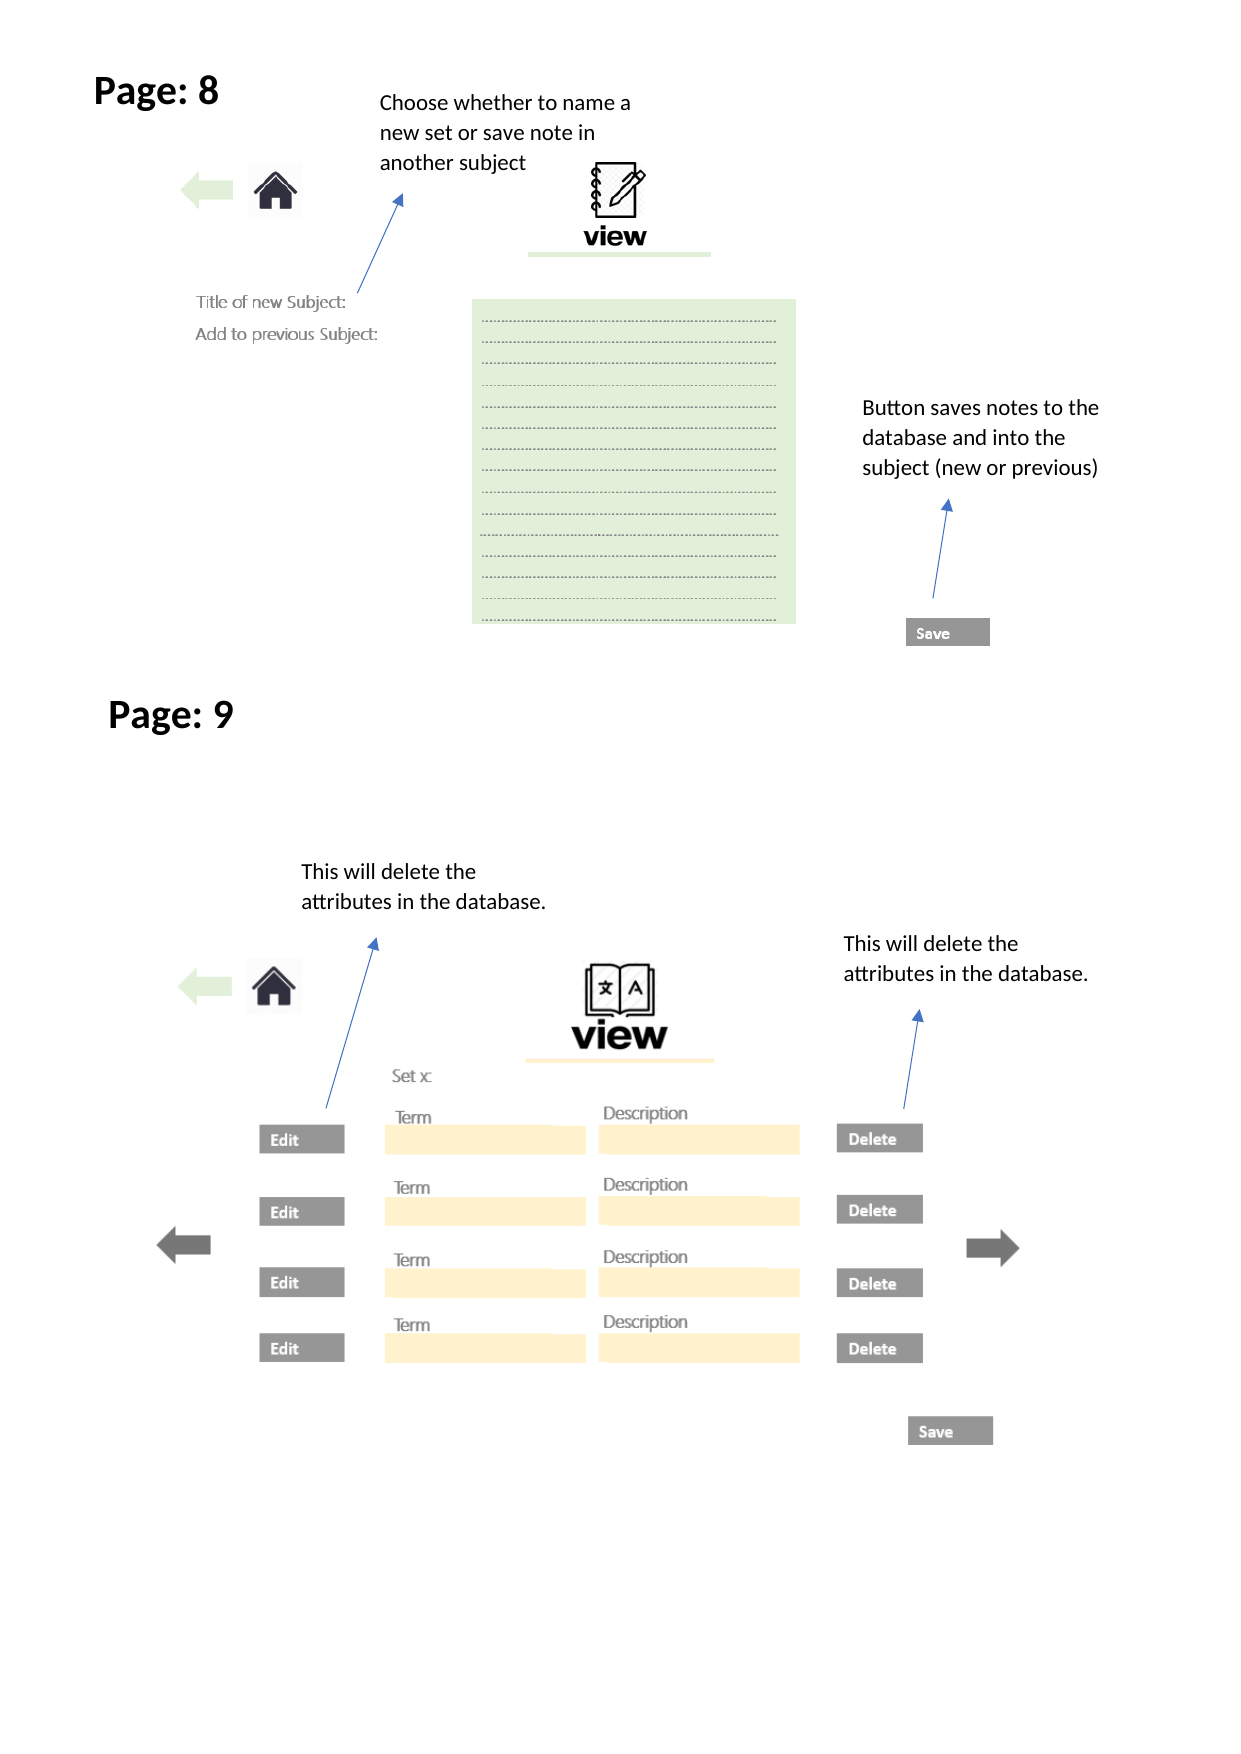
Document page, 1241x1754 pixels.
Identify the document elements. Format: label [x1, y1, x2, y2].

picture [150, 150, 1091, 681]
picture [150, 947, 1091, 1478]
